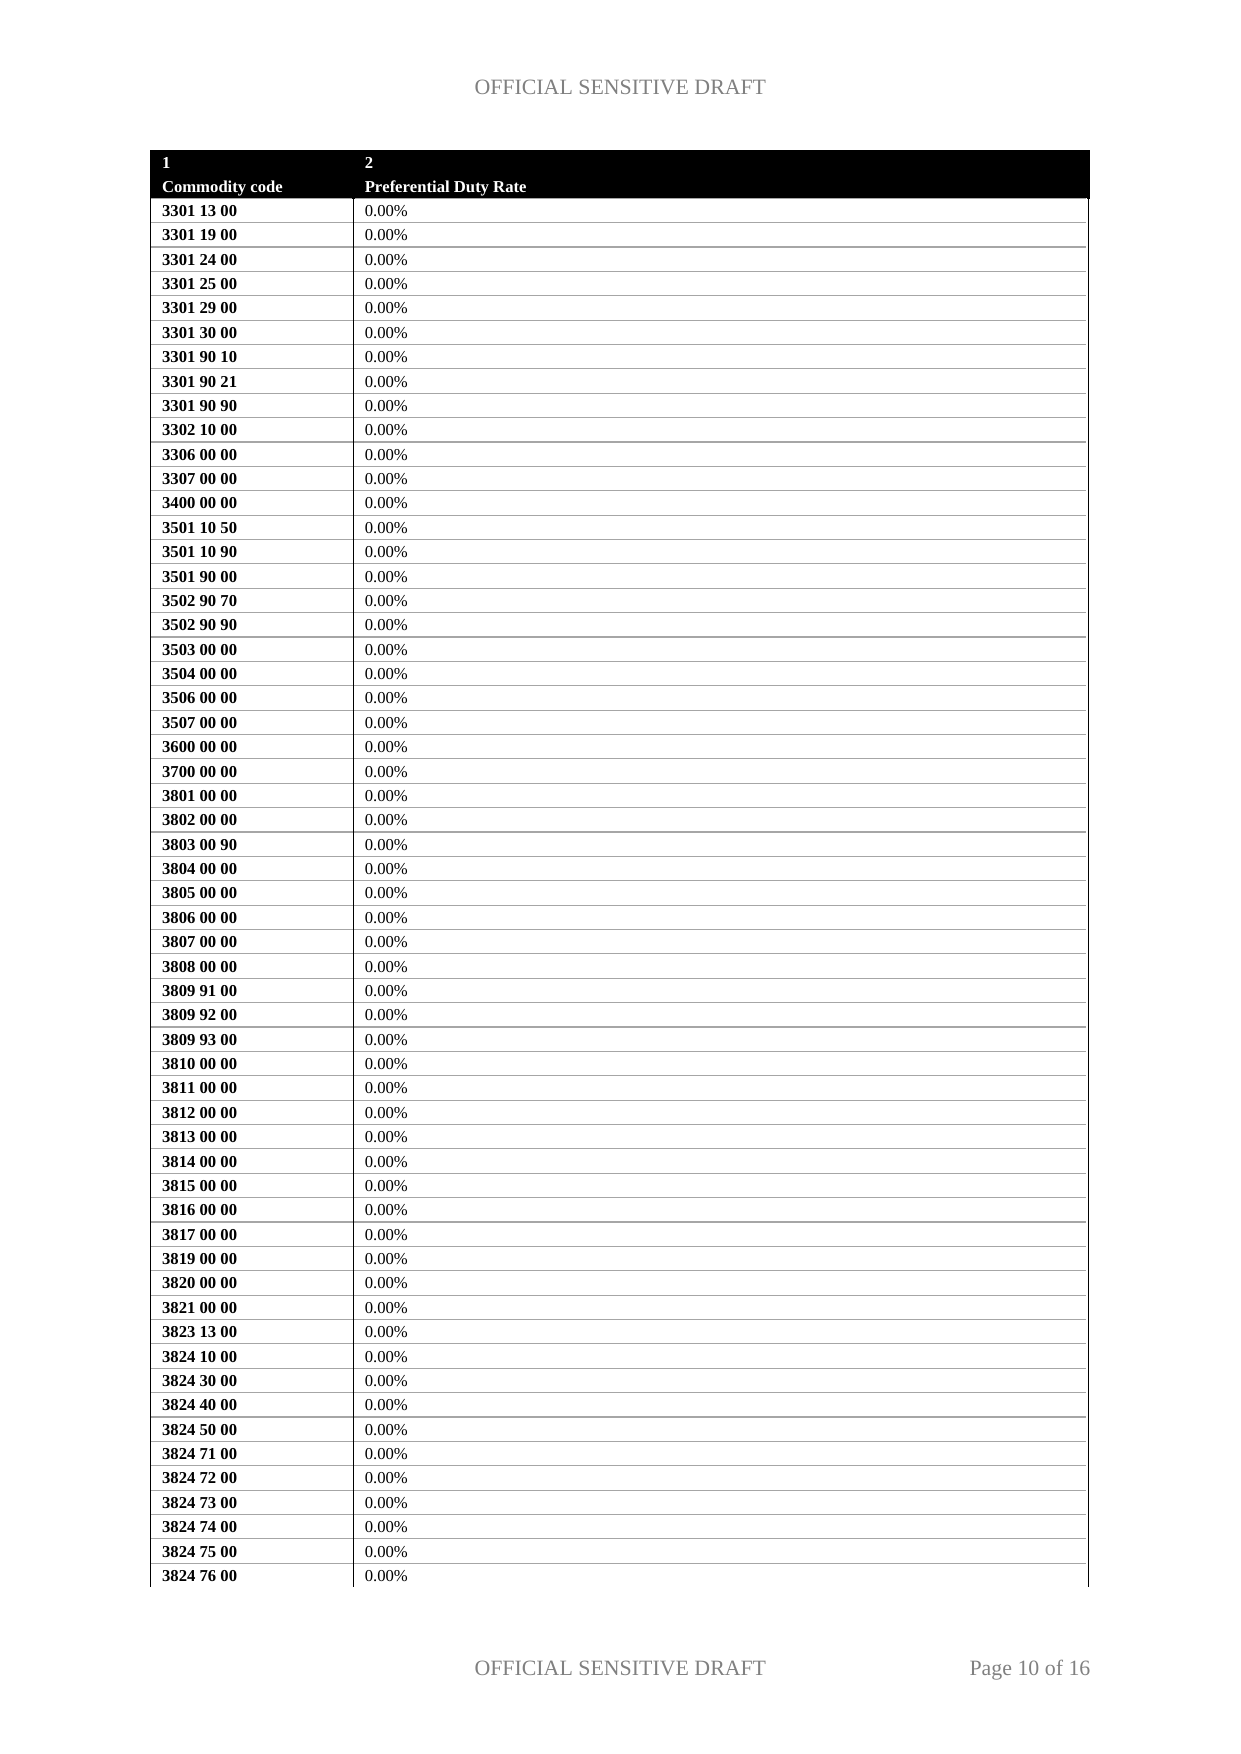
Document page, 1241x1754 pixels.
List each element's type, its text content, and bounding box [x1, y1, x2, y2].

table_cell 3301 90 10 [151, 345, 353, 368]
table_cell 3306 00 00 [151, 443, 353, 466]
table_cell 0.00% [354, 198, 1088, 222]
table_cell 3824 40 00 [151, 1393, 353, 1416]
table_cell 3809 93 00 [151, 1028, 353, 1051]
table_cell 0.00% [354, 1246, 1088, 1270]
table_cell 0.00% [354, 685, 1088, 709]
table_cell 0.00% [354, 368, 1088, 393]
table_cell 3302 10 00 [151, 418, 353, 441]
table_cell 0.00% [354, 1441, 1088, 1465]
table_cell 3824 73 00 [151, 1491, 353, 1514]
table_cell 0.00% [354, 417, 1088, 441]
table_cell 0.00% [354, 344, 1088, 368]
table_cell 0.00% [354, 953, 1088, 978]
table_cell 3307 00 00 [151, 467, 353, 490]
table_cell 3813 00 00 [151, 1125, 353, 1148]
table_cell 3802 00 00 [151, 808, 353, 831]
table_cell 3820 00 00 [151, 1271, 353, 1294]
table_cell 0.00% [354, 1465, 1088, 1489]
table_header 1 [151, 151, 352, 174]
table_cell 0.00% [354, 1075, 1088, 1099]
table_cell 0.00% [354, 905, 1088, 929]
table_cell 3301 30 00 [151, 321, 353, 344]
table_cell 0.00% [354, 588, 1088, 612]
table_cell Commodity code [151, 174, 352, 198]
table_header 2 [355, 151, 1087, 174]
table_cell 3806 00 00 [151, 906, 353, 929]
table_cell 0.00% [354, 710, 1088, 734]
table_cell 0.00% [354, 1538, 1088, 1563]
table_cell 3809 92 00 [151, 1003, 353, 1026]
table_cell 3502 90 90 [151, 613, 353, 636]
table_cell 3824 30 00 [151, 1369, 353, 1392]
table_cell 0.00% [354, 1148, 1088, 1173]
table_cell 3816 00 00 [151, 1198, 353, 1221]
table_cell 0.00% [354, 783, 1088, 807]
table_cell 3301 90 21 [151, 369, 353, 393]
table_cell 0.00% [354, 295, 1088, 319]
table_cell 0.00% [354, 856, 1088, 880]
table_cell 3824 10 00 [151, 1344, 353, 1368]
table_cell 3824 71 00 [151, 1442, 353, 1465]
table_cell 3817 00 00 [151, 1223, 353, 1246]
table_cell 3814 00 00 [151, 1149, 353, 1173]
table_cell 3801 00 00 [151, 784, 353, 807]
table_cell 3301 25 00 [151, 272, 353, 295]
table_cell 3824 50 00 [151, 1418, 353, 1441]
table_cell 0.00% [354, 1295, 1088, 1319]
table_cell 3824 76 00 [151, 1564, 353, 1587]
table_cell 0.00% [354, 271, 1088, 295]
table_cell 0.00% [354, 1514, 1088, 1538]
table_cell 3803 00 90 [151, 833, 353, 856]
table_cell 0.00% [354, 1002, 1088, 1026]
table_cell 3821 00 00 [151, 1296, 353, 1319]
table_cell 0.00% [354, 831, 1088, 856]
table_cell 0.00% [354, 1051, 1088, 1075]
table_cell 3600 00 00 [151, 735, 353, 758]
table_cell 0.00% [354, 1221, 1088, 1246]
table_cell 0.00% [354, 1270, 1088, 1294]
table_cell 3815 00 00 [151, 1174, 353, 1197]
table_cell 0.00% [354, 320, 1088, 344]
table_cell 0.00% [354, 1173, 1088, 1197]
table_cell 3808 00 00 [151, 954, 353, 978]
table_cell 3812 00 00 [151, 1101, 353, 1124]
table_cell 3301 19 00 [151, 223, 353, 246]
table_cell 0.00% [354, 1368, 1088, 1392]
table_cell 3824 75 00 [151, 1539, 353, 1563]
table_cell 3824 74 00 [151, 1515, 353, 1538]
table_cell 3501 10 50 [151, 516, 353, 539]
table_cell 0.00% [354, 661, 1088, 685]
table_cell 3501 90 00 [151, 564, 353, 588]
table_cell 0.00% [354, 807, 1088, 831]
table_cell 3823 13 00 [151, 1320, 353, 1343]
table_cell 0.00% [354, 636, 1088, 661]
table_cell 0.00% [354, 1026, 1088, 1051]
table_cell 0.00% [354, 978, 1088, 1002]
table_cell 3501 10 90 [151, 540, 353, 563]
table_cell 0.00% [354, 1100, 1088, 1124]
table_cell 3804 00 00 [151, 857, 353, 880]
table_cell 0.00% [354, 758, 1088, 783]
table_cell 3819 00 00 [151, 1247, 353, 1270]
table_cell 0.00% [354, 929, 1088, 953]
table_cell 3504 00 00 [151, 662, 353, 685]
table_cell 3301 24 00 [151, 248, 353, 271]
table_cell 0.00% [354, 1490, 1088, 1514]
table_cell 3811 00 00 [151, 1076, 353, 1099]
table_cell 3506 00 00 [151, 686, 353, 709]
table_cell 3507 00 00 [151, 711, 353, 734]
table_cell 3502 90 70 [151, 589, 353, 612]
table_cell Preferential Duty Rate [355, 174, 1087, 198]
table_cell 0.00% [354, 1416, 1088, 1441]
table_cell 0.00% [354, 1392, 1088, 1416]
table_cell 0.00% [354, 393, 1088, 417]
table_cell 0.00% [354, 734, 1088, 758]
table_cell 3809 91 00 [151, 979, 353, 1002]
table_cell 3301 90 90 [151, 394, 353, 417]
table_cell 3503 00 00 [151, 638, 353, 661]
table_cell 0.00% [354, 612, 1088, 636]
table_cell 3301 29 00 [151, 296, 353, 319]
table_cell 0.00% [354, 563, 1088, 588]
table_cell 0.00% [354, 1197, 1088, 1221]
table_cell 3807 00 00 [151, 930, 353, 953]
table_cell 0.00% [354, 1563, 1088, 1587]
table_cell 0.00% [354, 246, 1088, 271]
table_cell 3805 00 00 [151, 881, 353, 904]
table_cell 0.00% [354, 1319, 1088, 1343]
table_cell 0.00% [354, 1343, 1088, 1368]
table_cell 3400 00 00 [151, 491, 353, 514]
table_cell 3301 13 00 [151, 199, 353, 222]
table_cell 0.00% [354, 1124, 1088, 1148]
table_cell 0.00% [354, 539, 1088, 563]
table_cell 3810 00 00 [151, 1052, 353, 1075]
table_cell 0.00% [354, 466, 1088, 490]
table_cell 0.00% [354, 490, 1088, 514]
table_cell 3700 00 00 [151, 759, 353, 783]
table_cell 3824 72 00 [151, 1466, 353, 1489]
table_cell 0.00% [354, 880, 1088, 904]
table_cell 0.00% [354, 441, 1088, 466]
table_cell 0.00% [354, 222, 1088, 246]
table_cell 0.00% [354, 515, 1088, 539]
